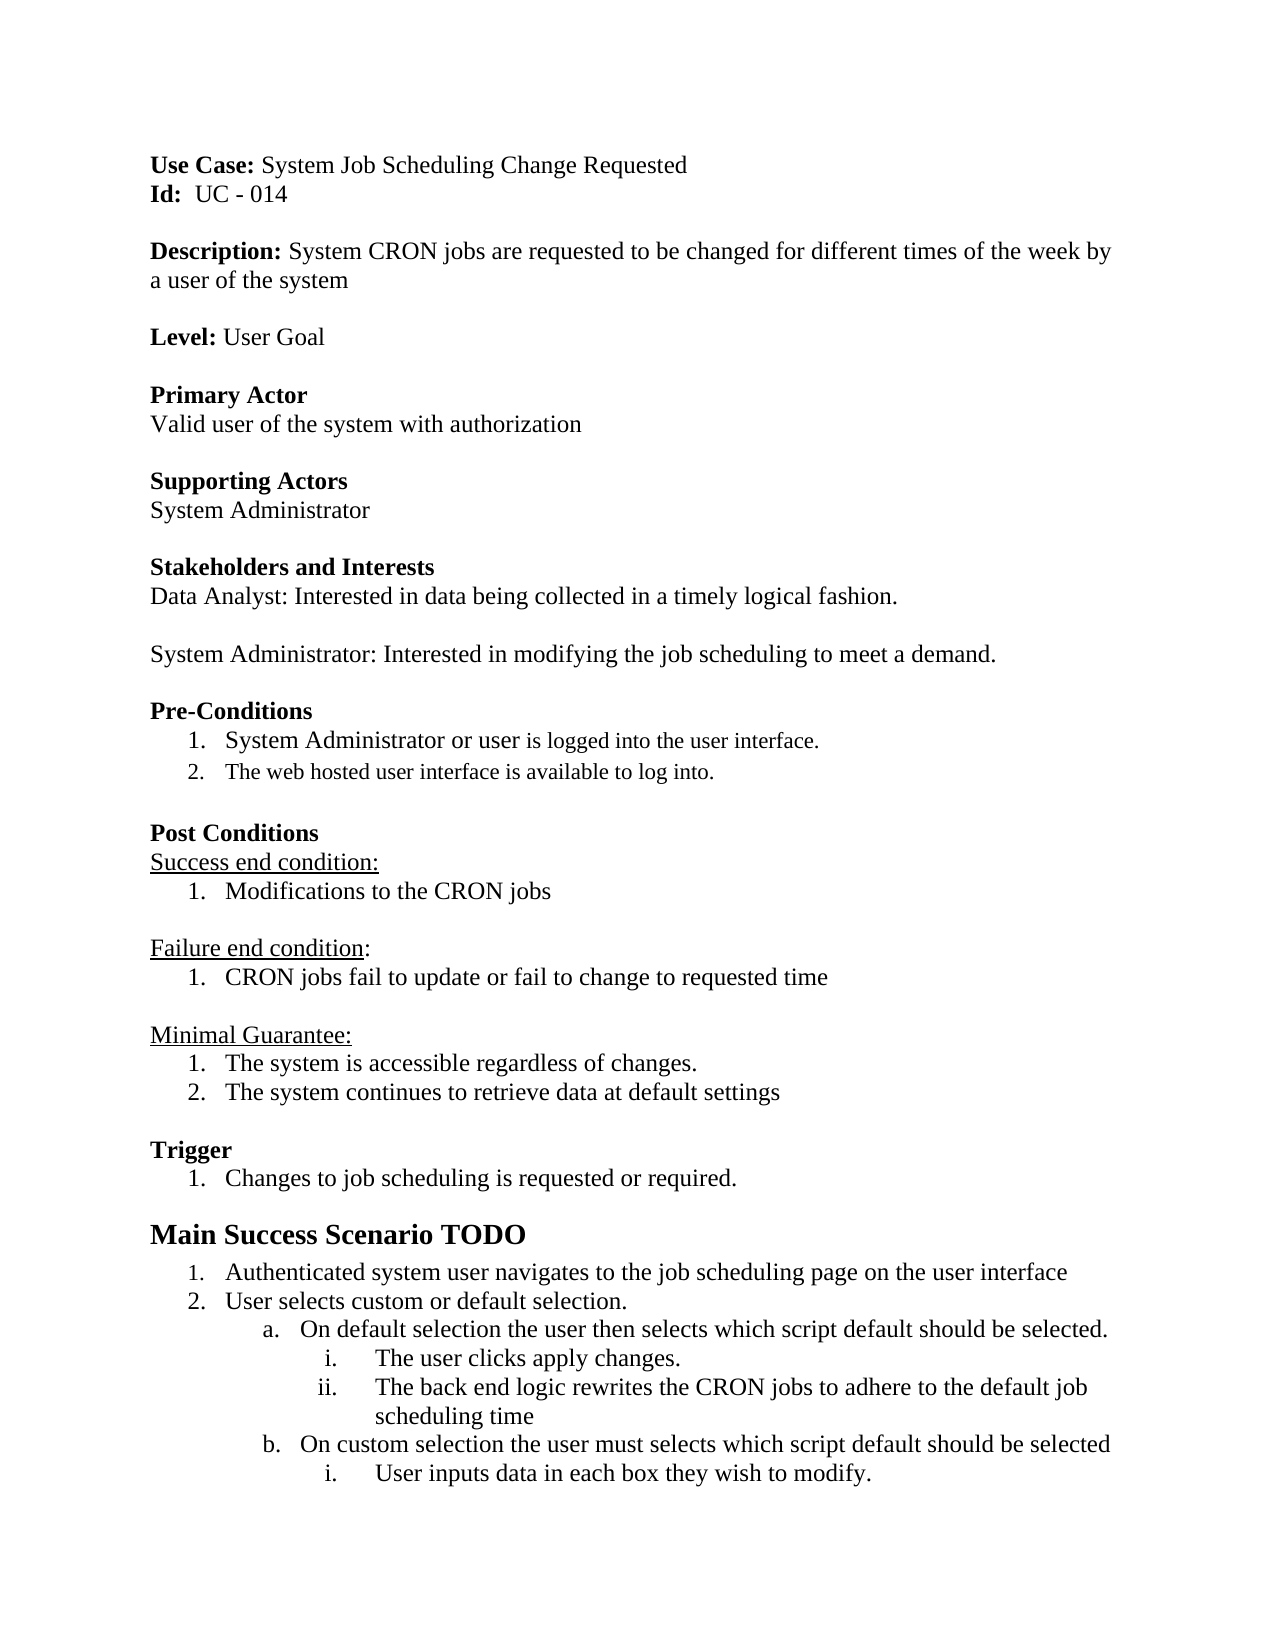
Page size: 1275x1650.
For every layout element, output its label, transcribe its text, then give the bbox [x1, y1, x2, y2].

text Main Success Scenario TODO [150, 1217, 1125, 1251]
list The system continues to retrieve data at default settings [187, 1077, 1125, 1106]
text Post Conditions [150, 818, 1125, 847]
text System Administrator [150, 495, 1125, 524]
list The web hosted user interface is available to log into. [187, 758, 1125, 784]
text Data Analyst: Interested in data being collected in a timely logical fashion. [150, 581, 1125, 610]
text System Administrator: Interested in modifying the job scheduling to meet a demand. [150, 639, 1125, 667]
text Supporting Actors [150, 466, 1125, 495]
text Stakeholders and Interests [150, 552, 1125, 581]
text Pre-Conditions [150, 696, 1125, 725]
list CRON jobs fail to update or fail to change to requested time [187, 962, 1125, 991]
list The user clicks apply changes. [337, 1343, 1125, 1372]
text Success end condition: [150, 847, 1125, 876]
text Minimal Guarantee: [150, 1020, 1125, 1048]
text Description: System CRON jobs are requested to be changed for different times of the week by a user of the system [150, 236, 1125, 294]
list User selects custom or default selection. [187, 1286, 1125, 1314]
list On custom selection the user must selects which script default should be selected [262, 1429, 1125, 1458]
text Id: UC - 014 [150, 179, 1125, 207]
list User inputs data in each box they wish to modify. [337, 1458, 1125, 1487]
list The system is accessible regardless of changes. [187, 1048, 1125, 1077]
list System Administrator or user is logged into the user interface. [187, 725, 1125, 754]
list Changes to job scheduling is requested or required. [187, 1163, 1125, 1192]
text Trigger [150, 1135, 1125, 1163]
list Authenticated system user navigates to the job scheduling page on the user interface [187, 1257, 1125, 1286]
text Failure end condition: [150, 933, 1125, 962]
text Level: User Goal [150, 322, 1125, 351]
list The back end logic rewrites the CRON jobs to adhere to the default job scheduling time [337, 1372, 1125, 1429]
text Primary Actor Valid user of the system with authorization [150, 380, 1125, 437]
text Use Case: System Job Scheduling Change Requested [150, 150, 1125, 179]
list Modifications to the CRON jobs [187, 876, 1125, 905]
list On default selection the user then selects which script default should be selected. [262, 1314, 1125, 1343]
